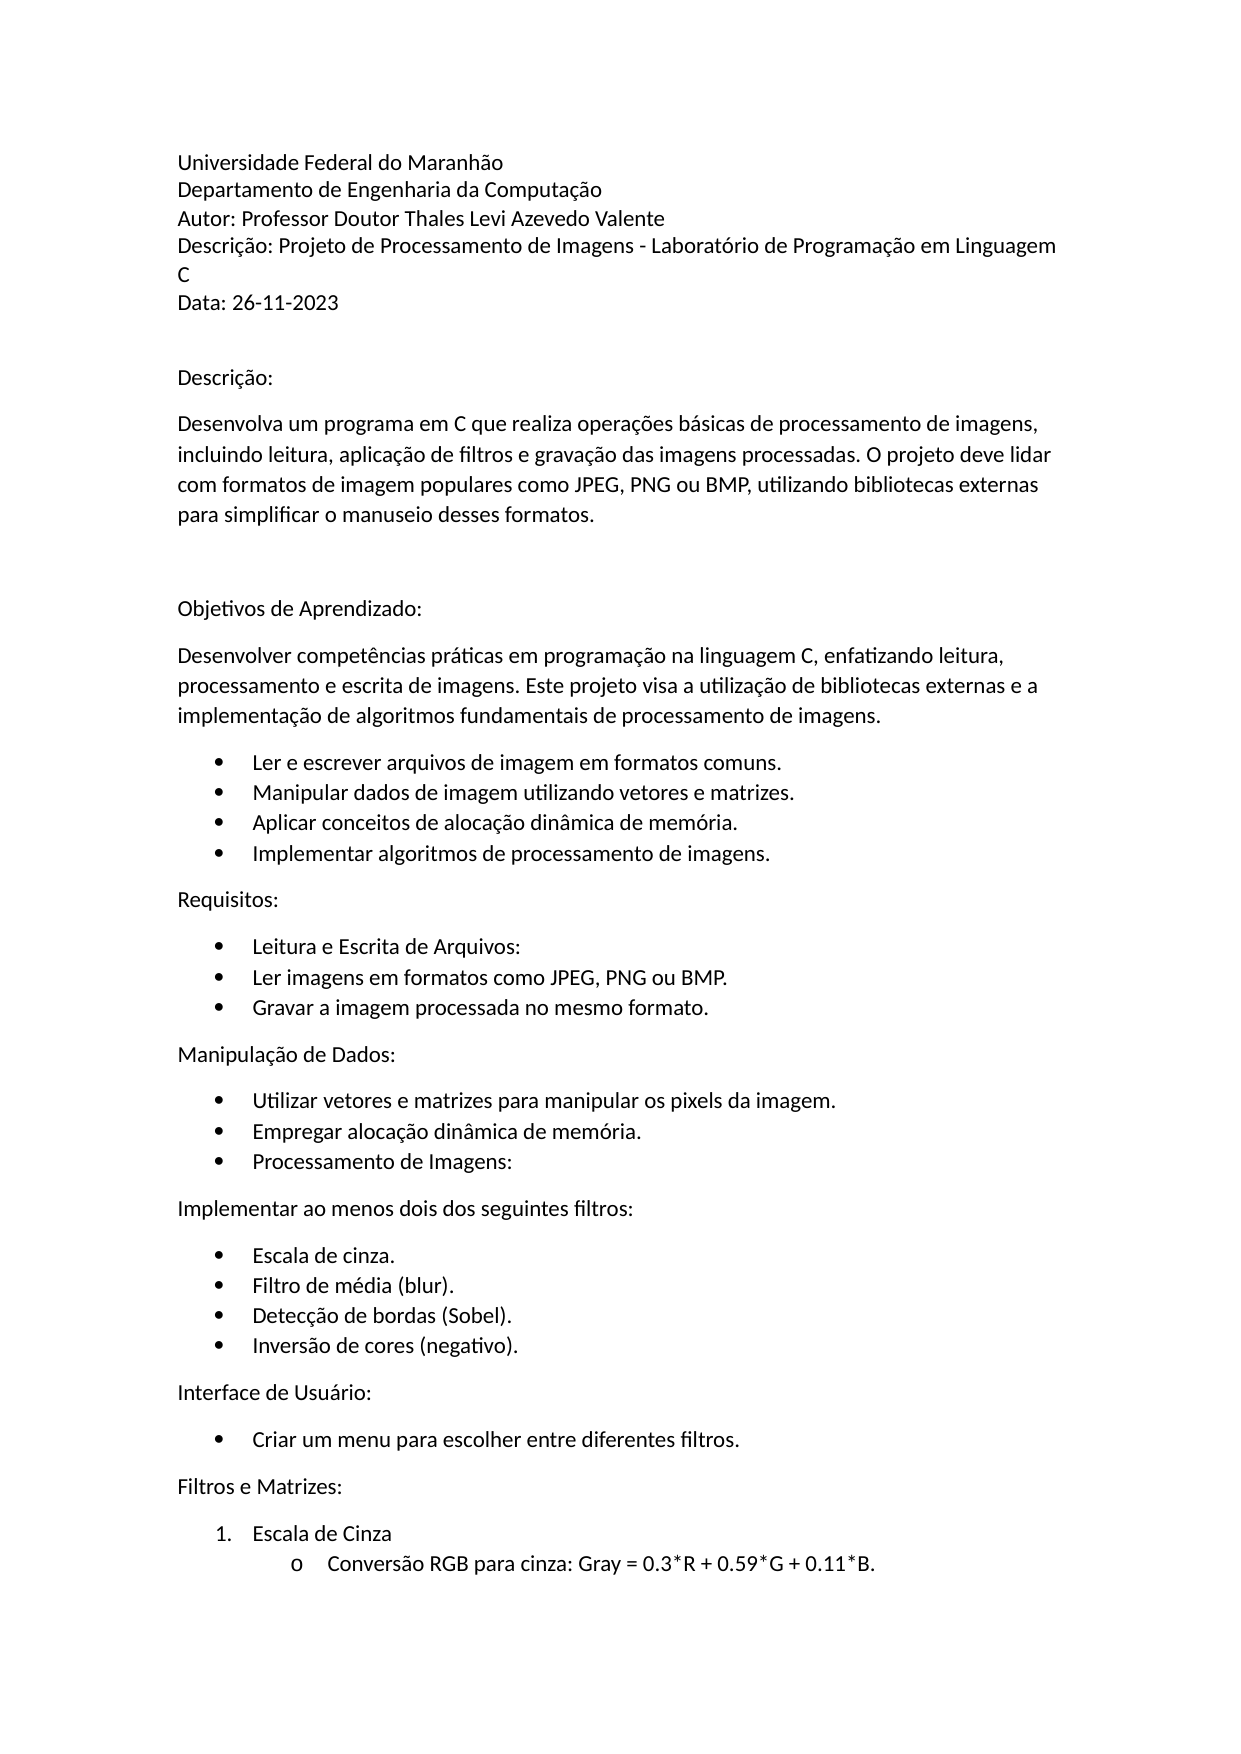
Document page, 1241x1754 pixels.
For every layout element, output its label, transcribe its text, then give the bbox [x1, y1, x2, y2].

text Objetivos de Aprendizado: [177, 594, 1063, 622]
list Escala de Cinza [215, 1519, 1063, 1547]
text Implementar ao menos dois dos seguintes filtros: [177, 1194, 1063, 1222]
list Empregar alocação dinâmica de memória. [215, 1117, 1063, 1145]
list Leitura e Escrita de Arquivos: [215, 932, 1063, 960]
text Requisitos: [177, 886, 1063, 913]
list Ler e escrever arquivos de imagem em formatos comuns. [215, 748, 1063, 776]
list Detecção de bordas (Sobel). [215, 1301, 1063, 1329]
text Filtros e Matrizes: [177, 1472, 1063, 1500]
list Processamento de Imagens: [215, 1147, 1063, 1175]
text Manipulação de Dados: [177, 1040, 1063, 1068]
list Inversão de cores (negativo). [215, 1331, 1063, 1359]
text Desenvolva um programa em C que realiza operações básicas de processamento de imagens, incluindo leitura, aplicação de filtros e gravação das imagens processadas. O projeto deve lidar com formatos de imagem populares como JPEG, PNG ou BMP, utilizando bibliotecas externas para simplificar o manuseio desses formatos. [177, 409, 1063, 528]
list Escala de cinza. [215, 1241, 1063, 1269]
list Filtro de média (blur). [215, 1271, 1063, 1299]
text Departamento de Engenharia da Computação [177, 176, 1063, 204]
list Ler imagens em formatos como JPEG, PNG ou BMP. [215, 963, 1063, 991]
list Conversão RGB para cinza: Gray = 0.3*R + 0.59*G + 0.11*B. [290, 1549, 1063, 1578]
text Universidade Federal do Maranhão [177, 148, 1063, 176]
list Utilizar vetores e matrizes para manipular os pixels da imagem. [215, 1087, 1063, 1114]
list Gravar a imagem processada no mesmo formato. [215, 993, 1063, 1021]
list Aplicar conceitos de alocação dinâmica de memória. [215, 808, 1063, 836]
list Manipular dados de imagem utilizando vetores e matrizes. [215, 778, 1063, 806]
text Descrição: Projeto de Processamento de Imagens - Laboratório de Programação em Linguagem C [177, 232, 1063, 288]
text Autor: Professor Doutor Thales Levi Azevedo Valente [177, 204, 1063, 232]
text Interface de Usuário: [177, 1378, 1063, 1406]
list Implementar algoritmos de processamento de imagens. [215, 839, 1063, 867]
text Data: 26-11-2023 [177, 288, 1063, 316]
text Descrição: [177, 363, 1063, 391]
list Criar um menu para escolher entre diferentes filtros. [215, 1425, 1063, 1453]
text Desenvolver competências práticas em programação na linguagem C, enfatizando leitura, processamento e escrita de imagens. Este projeto visa a utilização de bibliotecas externas e a implementação de algoritmos fundamentais de processamento de imagens. [177, 641, 1063, 729]
